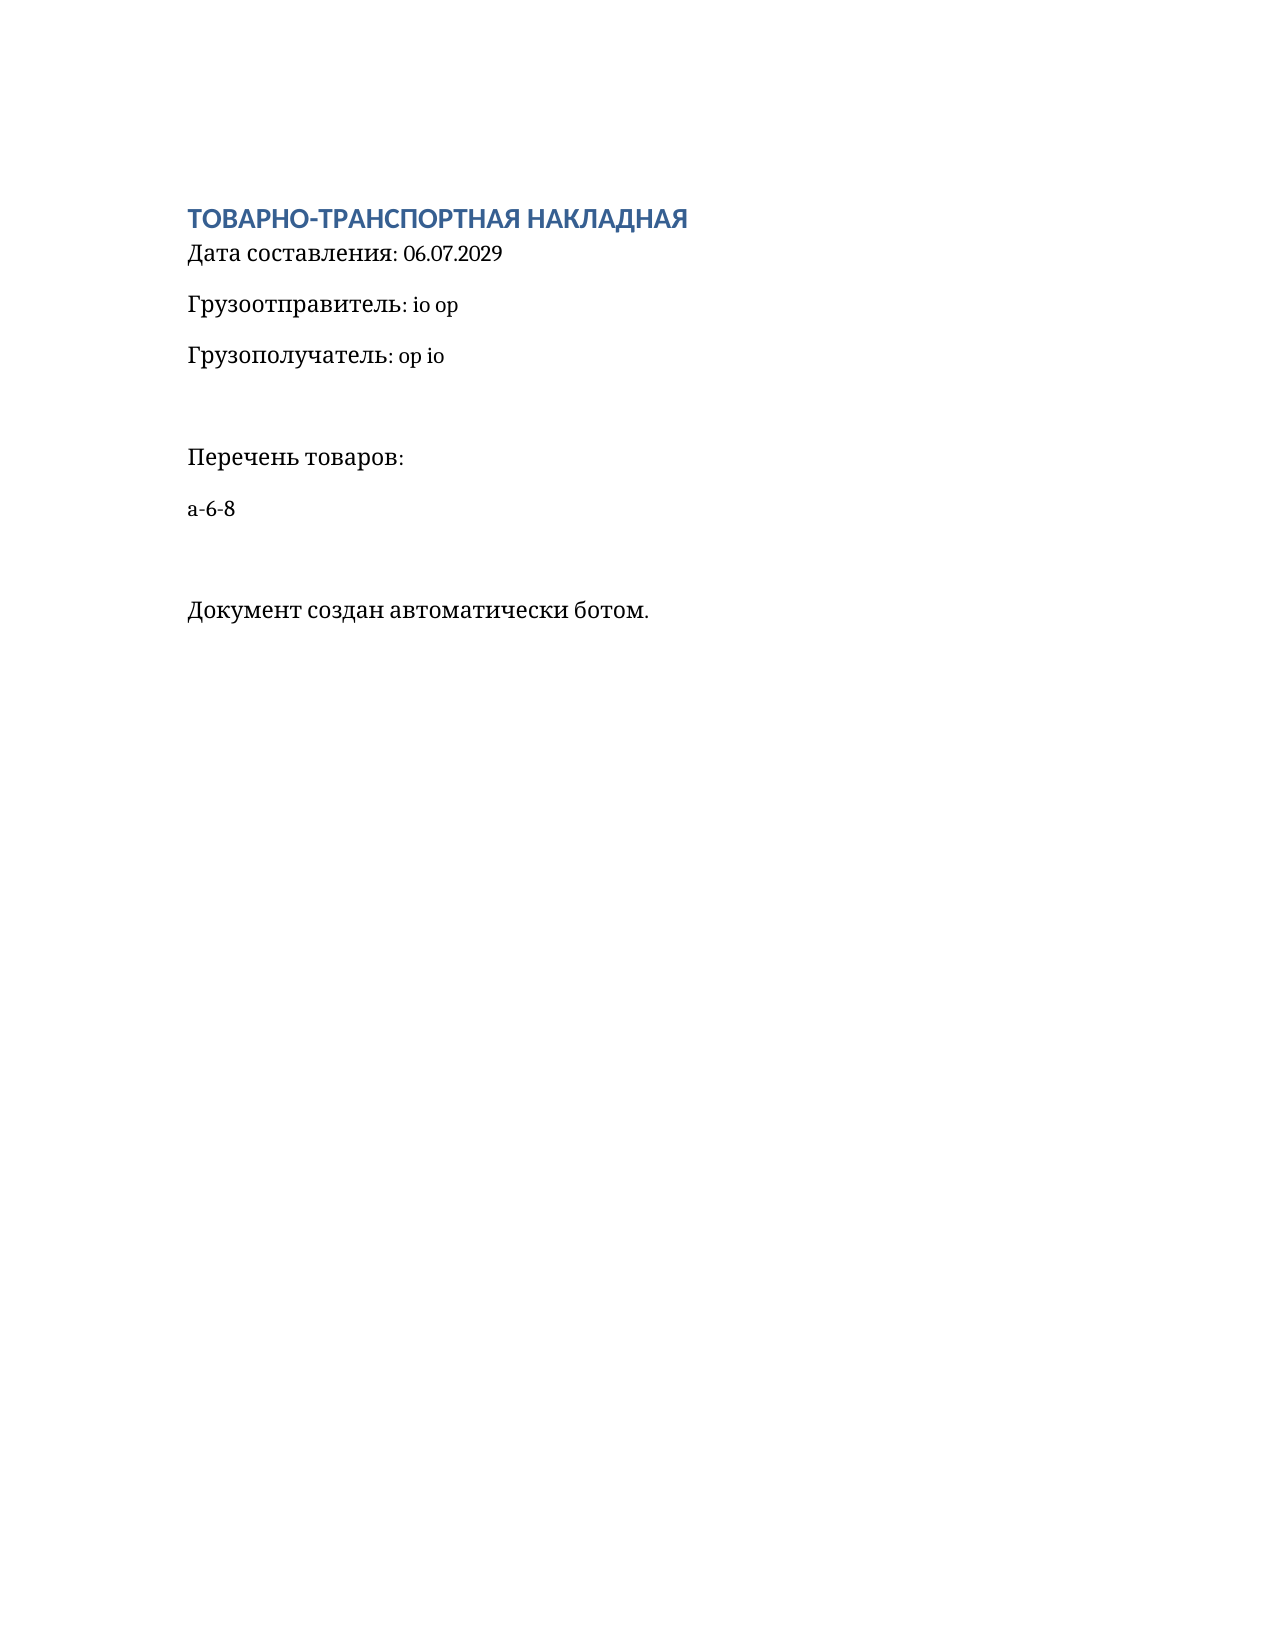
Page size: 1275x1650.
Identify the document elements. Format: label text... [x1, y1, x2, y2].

text Грузополучатель: op io [187, 343, 1087, 369]
text Дата составления: 06.07.2029 [187, 241, 1087, 267]
text Перечень товаров: [187, 445, 1087, 471]
text Документ создан автоматически ботом. [187, 598, 1087, 624]
subtitle ТОВАРНО-ТРАНСПОРТНАЯ НАКЛАДНАЯ [187, 200, 1087, 236]
text Грузоотправитель: io op [187, 292, 1087, 318]
text a-6-8 [187, 496, 1087, 522]
